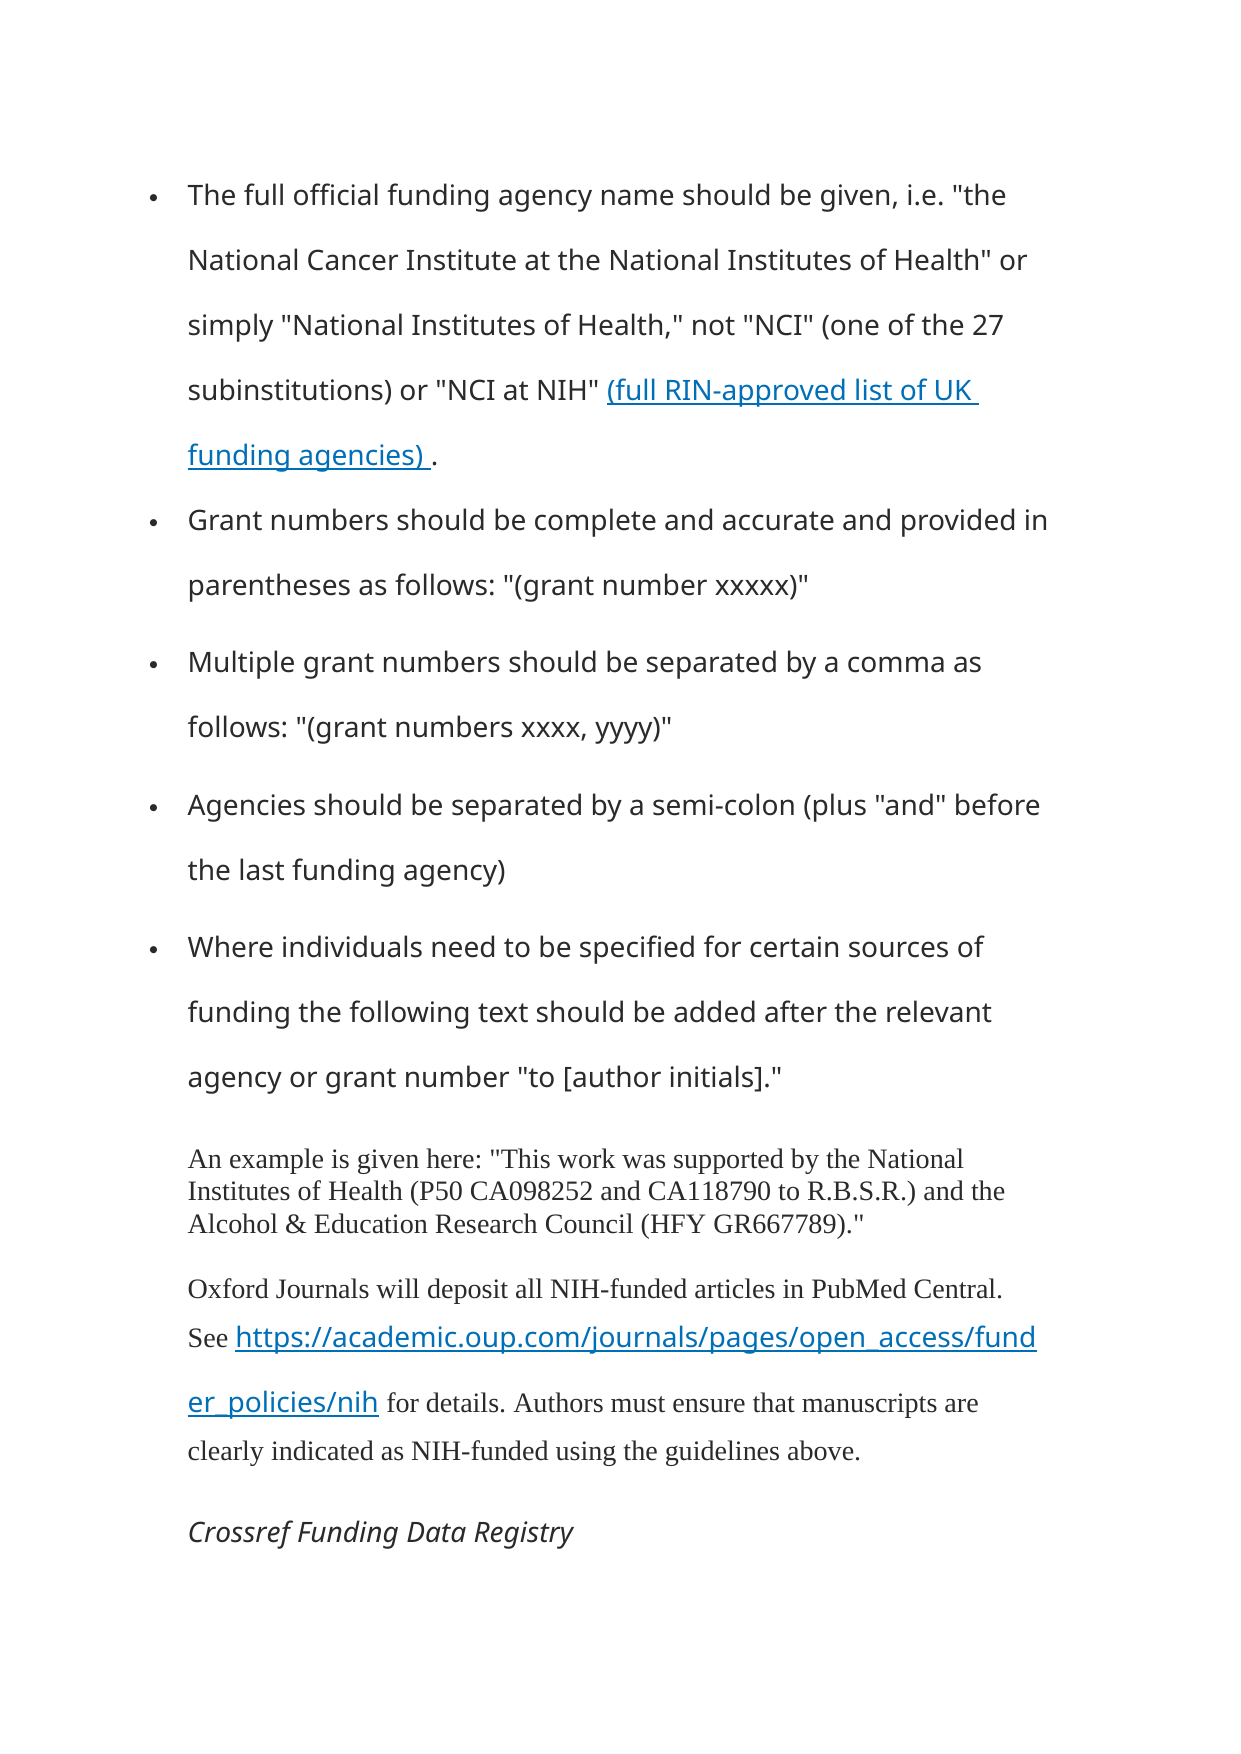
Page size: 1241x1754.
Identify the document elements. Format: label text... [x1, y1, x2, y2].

list Agencies should be separated by a semi-colon (plus "and" before the last funding agency) [150, 772, 1053, 902]
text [187, 1142, 1053, 1564]
list Where individuals need to be specified for certain sources of funding the following text should be added after the relevant agency or grant number "to [author initials]." [150, 914, 1053, 1142]
list Multiple grant numbers should be separated by a comma as follows: "(grant numbers xxxx, yyyy)" [150, 629, 1053, 759]
list The full official funding agency name should be given, i.e. "the National Cancer Institute at the National Institutes of Health" or simply "National Institutes of Health," not "NCI" (one of the 27 subinstitutions) or "NCI at NIH" (full RIN-approved list of UK funding agencies) . [150, 162, 1053, 487]
list Grant numbers should be complete and accurate and provided in parentheses as follows: "(grant number xxxxx)" [150, 487, 1053, 617]
